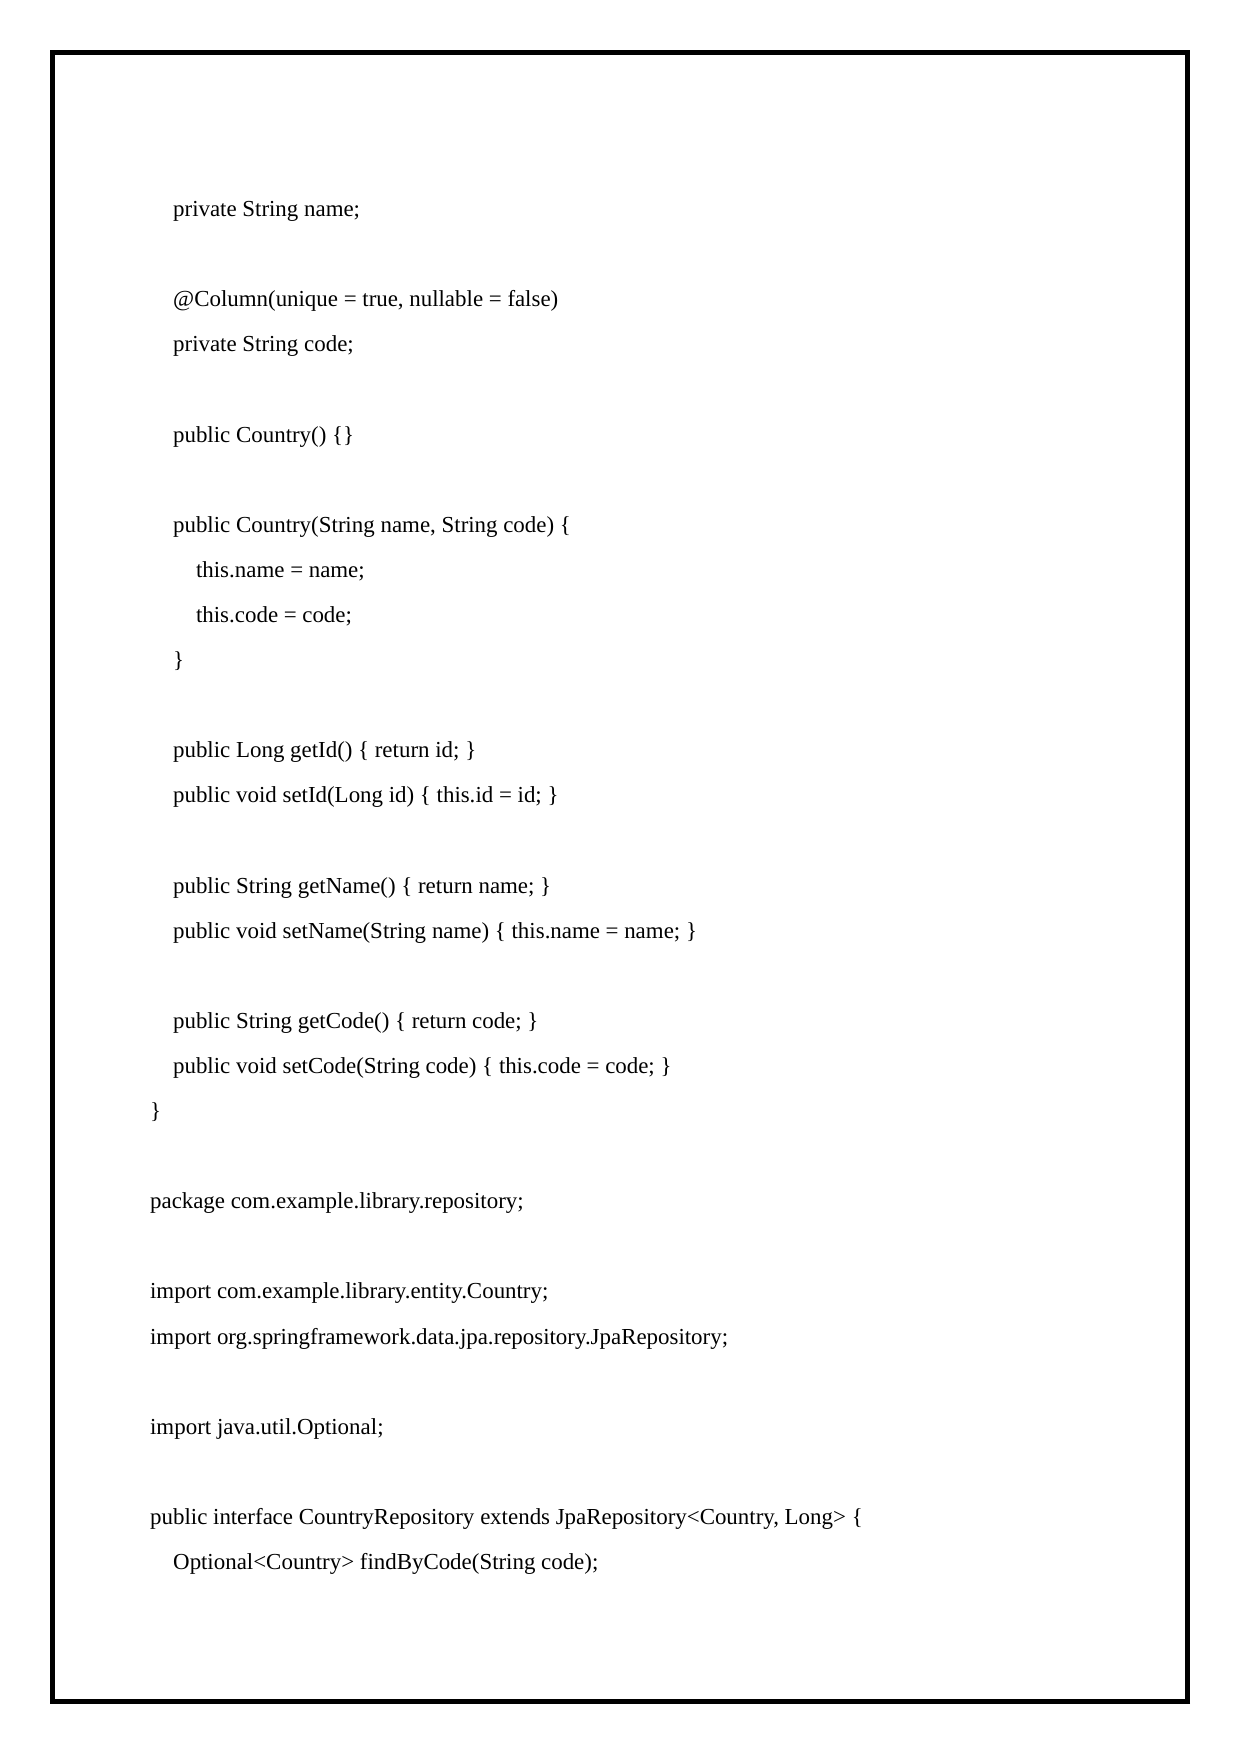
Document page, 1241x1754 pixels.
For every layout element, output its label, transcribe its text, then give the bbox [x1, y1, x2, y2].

text this.code = code; [150, 601, 1090, 627]
text public String getName() { return name; } [150, 872, 1090, 898]
text public interface CountryRepository extends JpaRepository<Country, Long> { [150, 1503, 1090, 1529]
text public void setCode(String code) { this.code = code; } [150, 1052, 1090, 1078]
text import org.springframework.data.jpa.repository.JpaRepository; [150, 1323, 1090, 1349]
text package com.example.library.repository; [150, 1187, 1090, 1214]
text import com.example.library.entity.Country; [150, 1278, 1090, 1304]
text public void setName(String name) { this.name = name; } [150, 917, 1090, 943]
text public Country(String name, String code) { [150, 511, 1090, 537]
text public void setId(Long id) { this.id = id; } [150, 781, 1090, 808]
text public String getCode() { return code; } [150, 1007, 1090, 1033]
text public Country() {} [150, 421, 1090, 447]
text import java.util.Optional; [150, 1413, 1090, 1439]
text } [150, 1097, 1090, 1123]
text } [150, 646, 1090, 672]
text @Column(unique = true, nullable = false) [150, 285, 1090, 312]
text public Long getId() { return id; } [150, 736, 1090, 763]
text Optional<Country> findByCode(String code); [150, 1548, 1090, 1574]
text private String code; [150, 330, 1090, 357]
text private String name; [150, 195, 1090, 221]
text this.name = name; [150, 556, 1090, 582]
